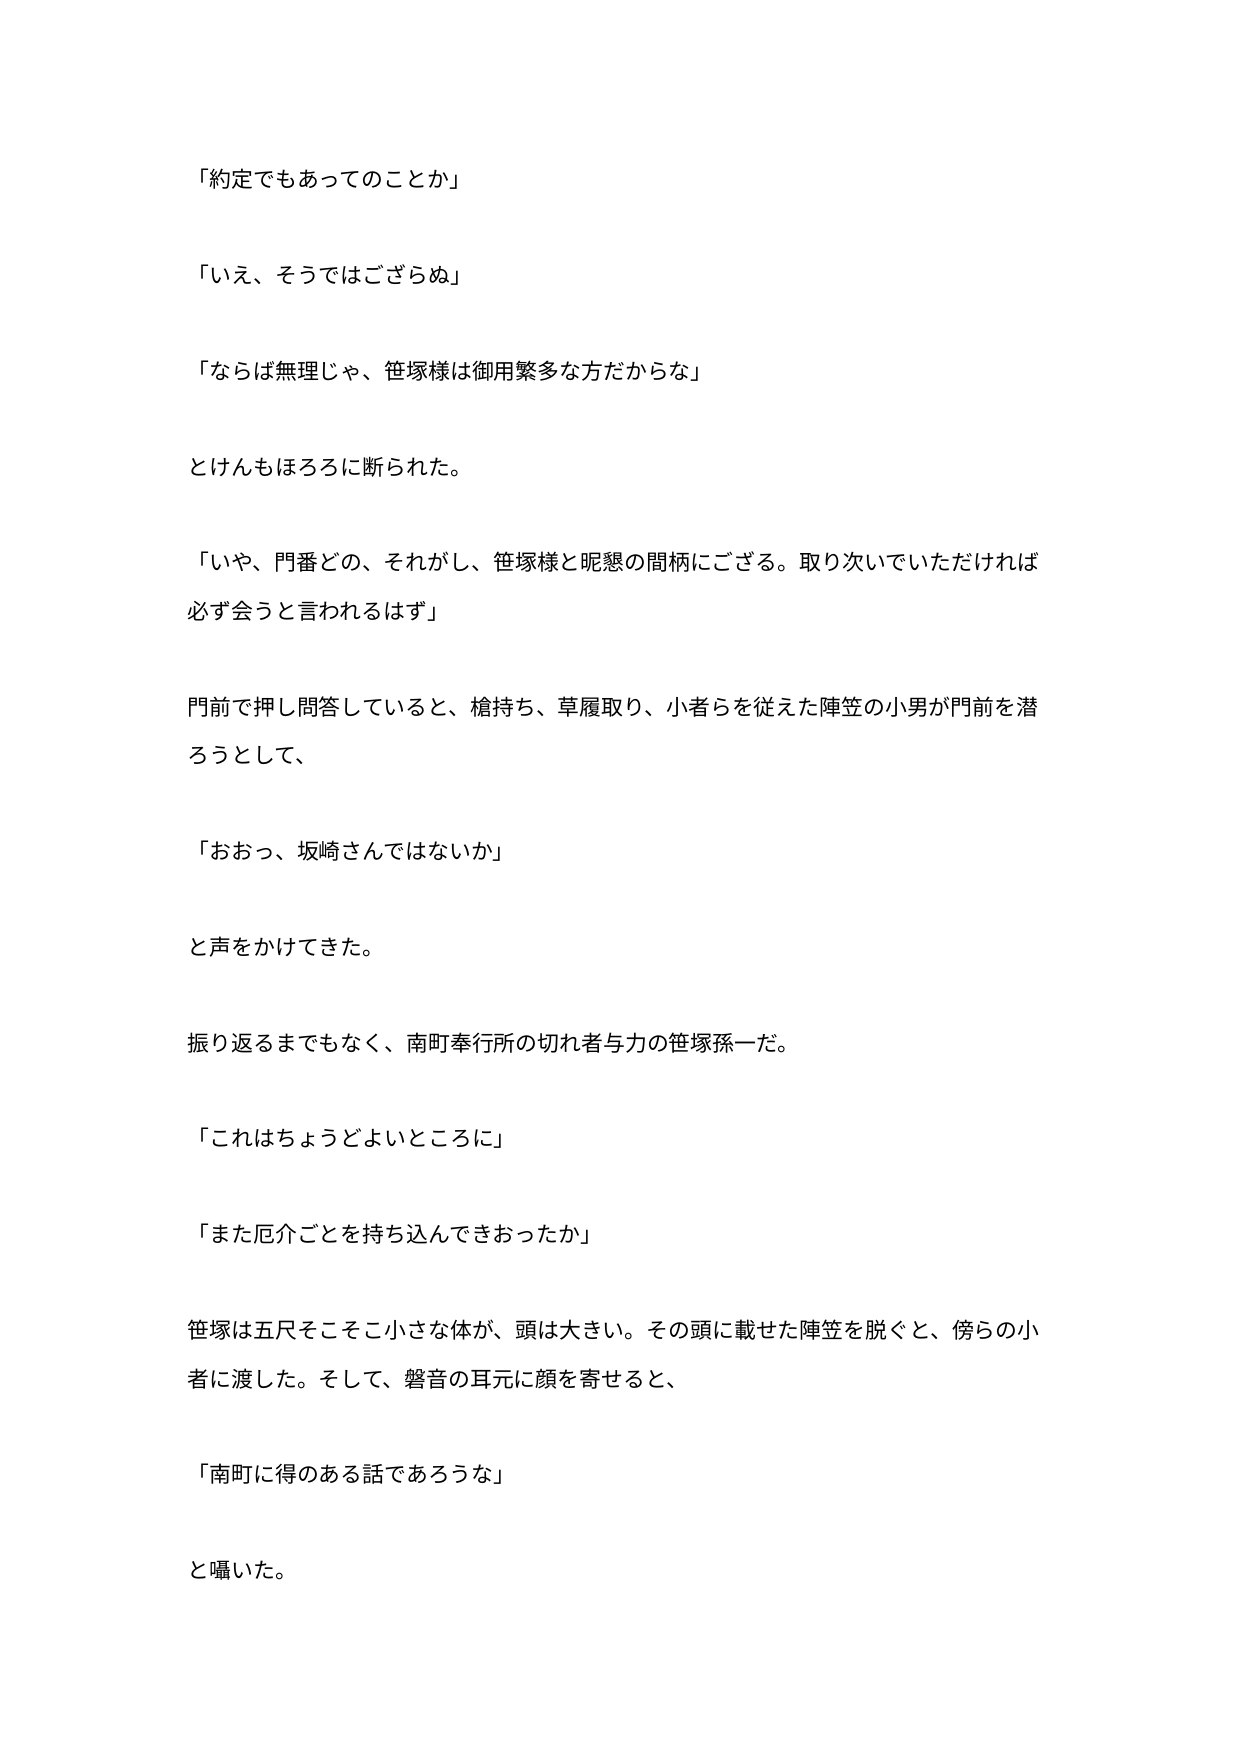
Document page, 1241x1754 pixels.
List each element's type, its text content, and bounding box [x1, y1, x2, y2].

text 「いや、門番どの、それがし、笹塚様と昵懇の間柄にござる。取り次いでいただければ必ず会うと言われるはず」 [187, 545, 1053, 626]
text と囁いた。 [187, 1553, 1053, 1585]
text 「また厄介ごとを持ち込んできおったか」 [187, 1217, 1053, 1249]
text 「これはちょうどよいところに」 [187, 1121, 1053, 1153]
text 門前で押し問答していると、槍持ち、草履取り、小者らを従えた陣笠の小男が門前を潜ろうとして、 [187, 689, 1053, 771]
text 笹塚は五尺そこそこ小さな体が、頭は大きい。その頭に載せた陣笠を脱ぐと、傍らの小者に渡した。そして、磐音の耳元に顔を寄せると、 [187, 1312, 1053, 1394]
text 「南町に得のある話であろうな」 [187, 1457, 1053, 1489]
text とけんもほろろに断られた。 [187, 449, 1053, 482]
text 「ならば無理じゃ、笹塚様は御用繁多な方だからな」 [187, 353, 1053, 386]
text 「約定でもあってのことか」 [187, 162, 1053, 194]
text 「おおっ、坂崎さんではないか」 [187, 834, 1053, 866]
text 「いえ、そうではござらぬ」 [187, 258, 1053, 290]
text 振り返るまでもなく、南町奉行所の切れ者与力の笹塚孫一だ。 [187, 1025, 1053, 1058]
text と声をかけてきた。 [187, 929, 1053, 962]
